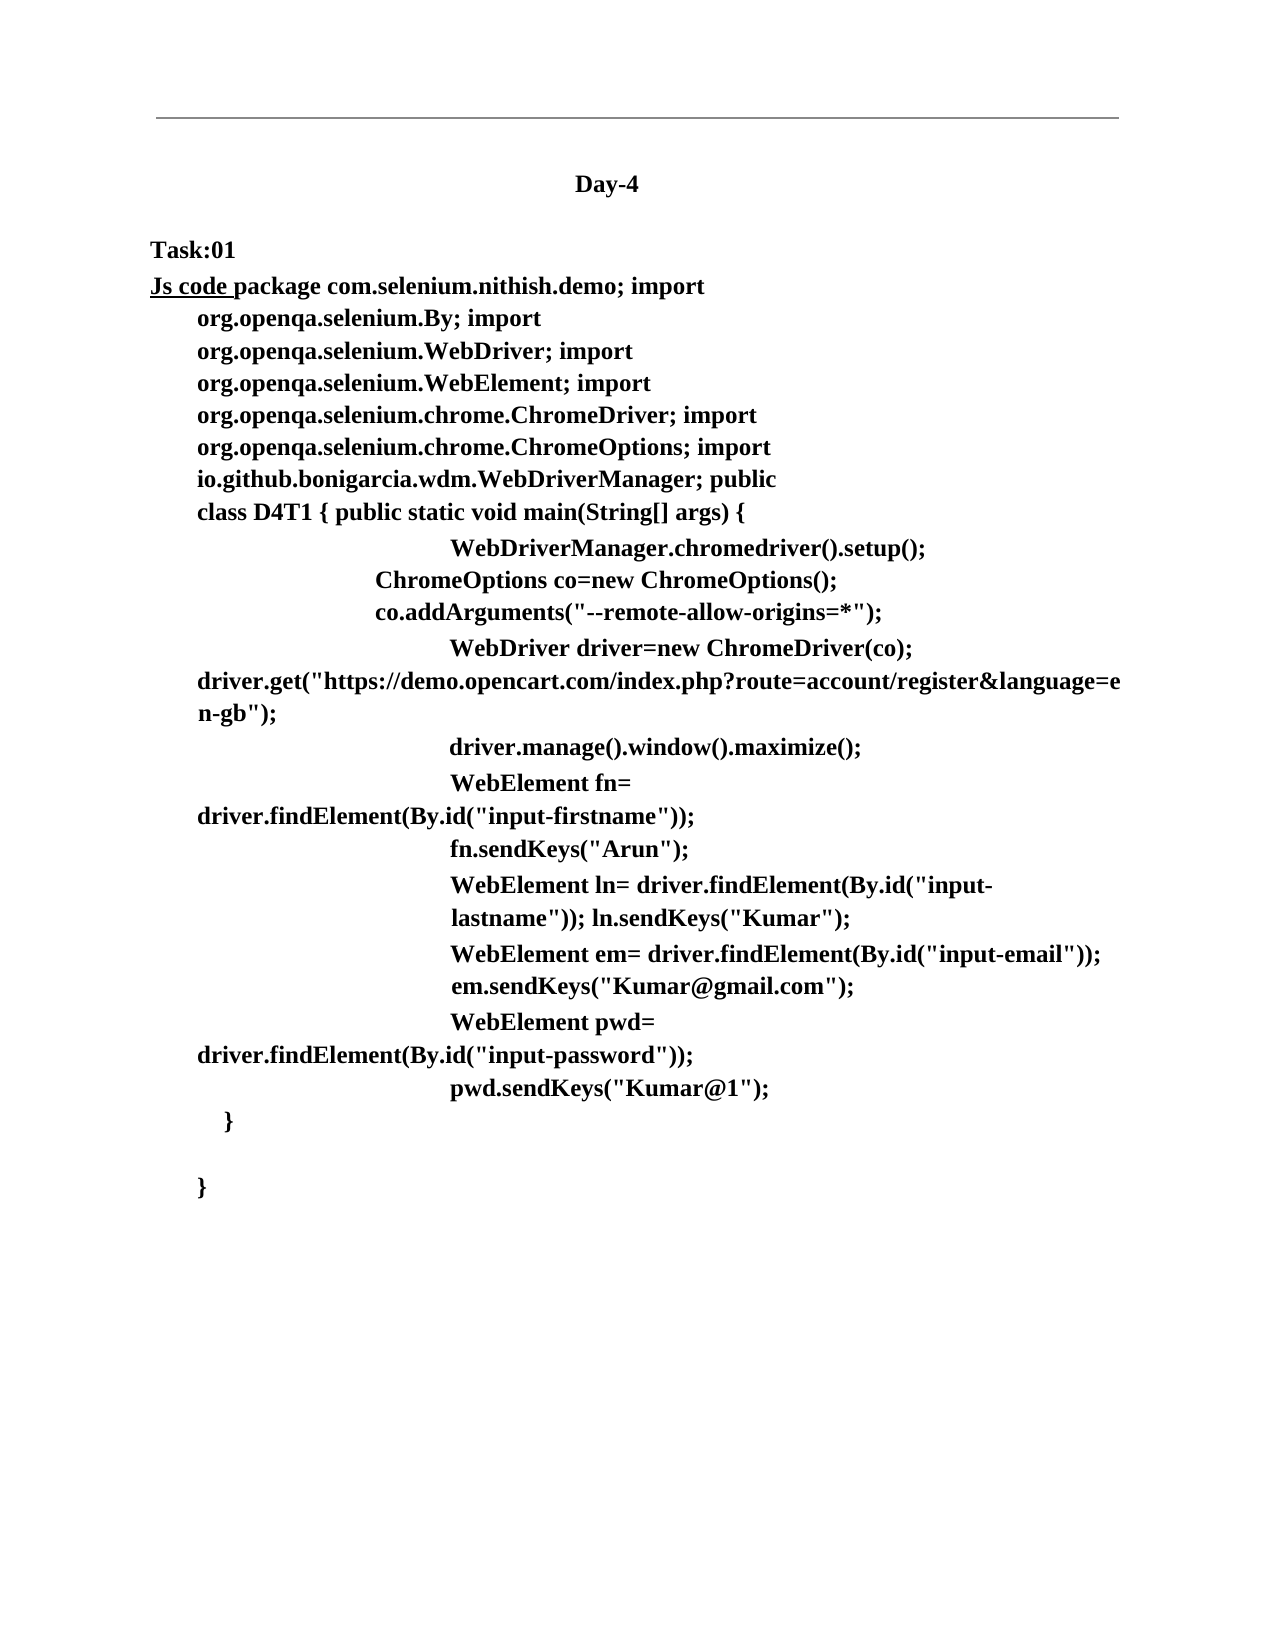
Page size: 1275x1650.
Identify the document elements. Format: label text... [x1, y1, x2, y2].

text WebElement fn= [450, 768, 1041, 797]
text WebDriver driver=new ChromeDriver(co); [239, 633, 1123, 662]
text } [223, 1106, 1041, 1135]
text pwd.sendKeys("Kumar@1"); [239, 1073, 981, 1102]
text fn.sendKeys("Arun"); [450, 834, 1041, 863]
text driver.findElement(By.id("input-password")); [197, 1040, 1041, 1069]
text driver.findElement(By.id("input-firstname")); [197, 801, 1041, 830]
text } [197, 1172, 1041, 1201]
text WebElement ln= driver.findElement(By.id("input-lastname")); ln.sendKeys("Kumar"); [450, 870, 1123, 931]
text driver.manage().window().maximize(); [239, 732, 1072, 760]
text driver.get("https://demo.opencart.com/index.php?route=account/register&language=e n-gb"); [197, 666, 1123, 727]
text WebDriverManager.chromedriver().setup(); ChromeOptions co=new ChromeOptions(); co.addArguments("--remote-allow-origins=*"); [375, 533, 1041, 626]
text WebElement pwd= [450, 1007, 1041, 1036]
text Task:01 [150, 235, 1041, 264]
text Day-4 [239, 169, 975, 198]
text WebElement em= driver.findElement(By.id("input-email")); em.sendKeys("Kumar@gmail.com"); [450, 939, 1123, 999]
text Js code package com.selenium.nithish.demo; import org.openqa.selenium.By; import org.openqa.selenium.WebDriver; import org.openqa.selenium.WebElement; import org.openqa.selenium.chrome.ChromeDriver; import org.openqa.selenium.chrome.ChromeOptions; import io.github.bonigarcia.wdm.WebDriverManager; public class D4T1 { public static void main(String[] args) { [150, 271, 782, 525]
